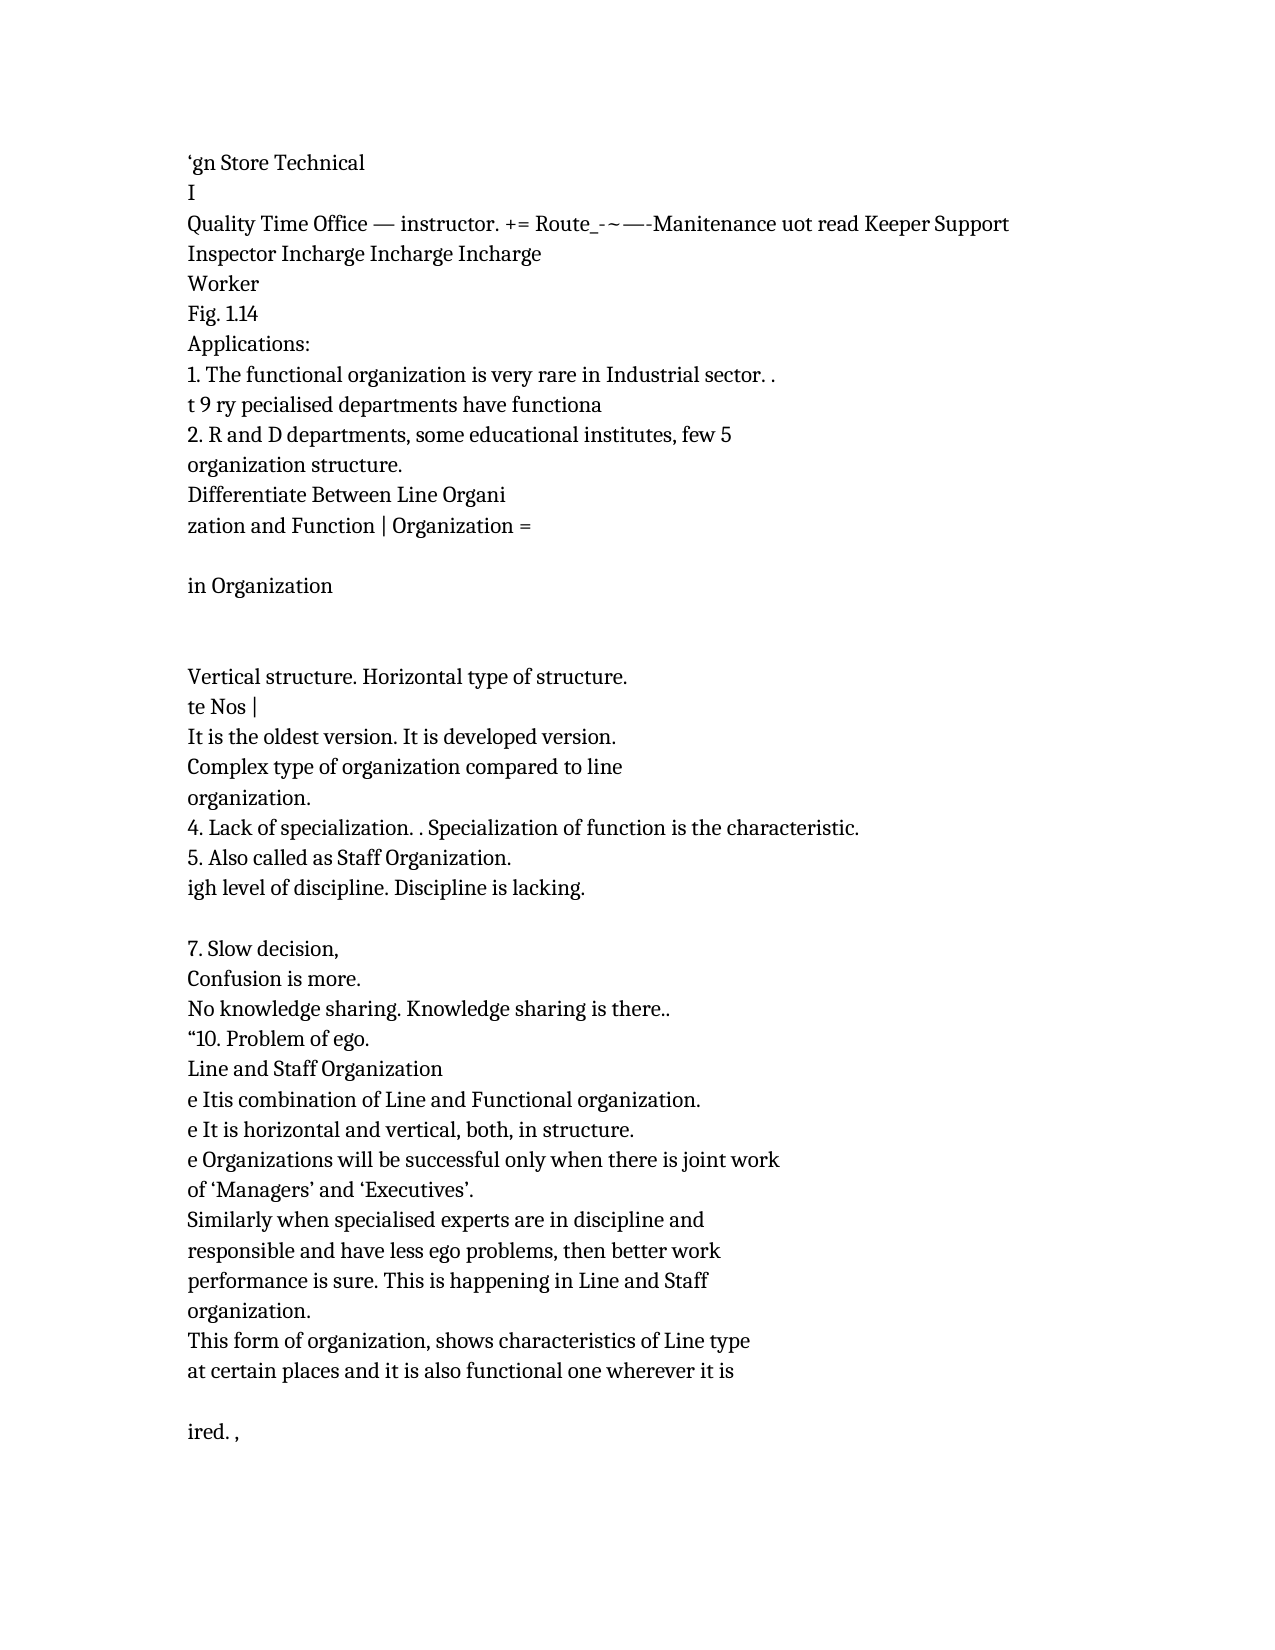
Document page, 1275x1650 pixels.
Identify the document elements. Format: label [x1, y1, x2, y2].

text [187, 150, 1087, 1445]
